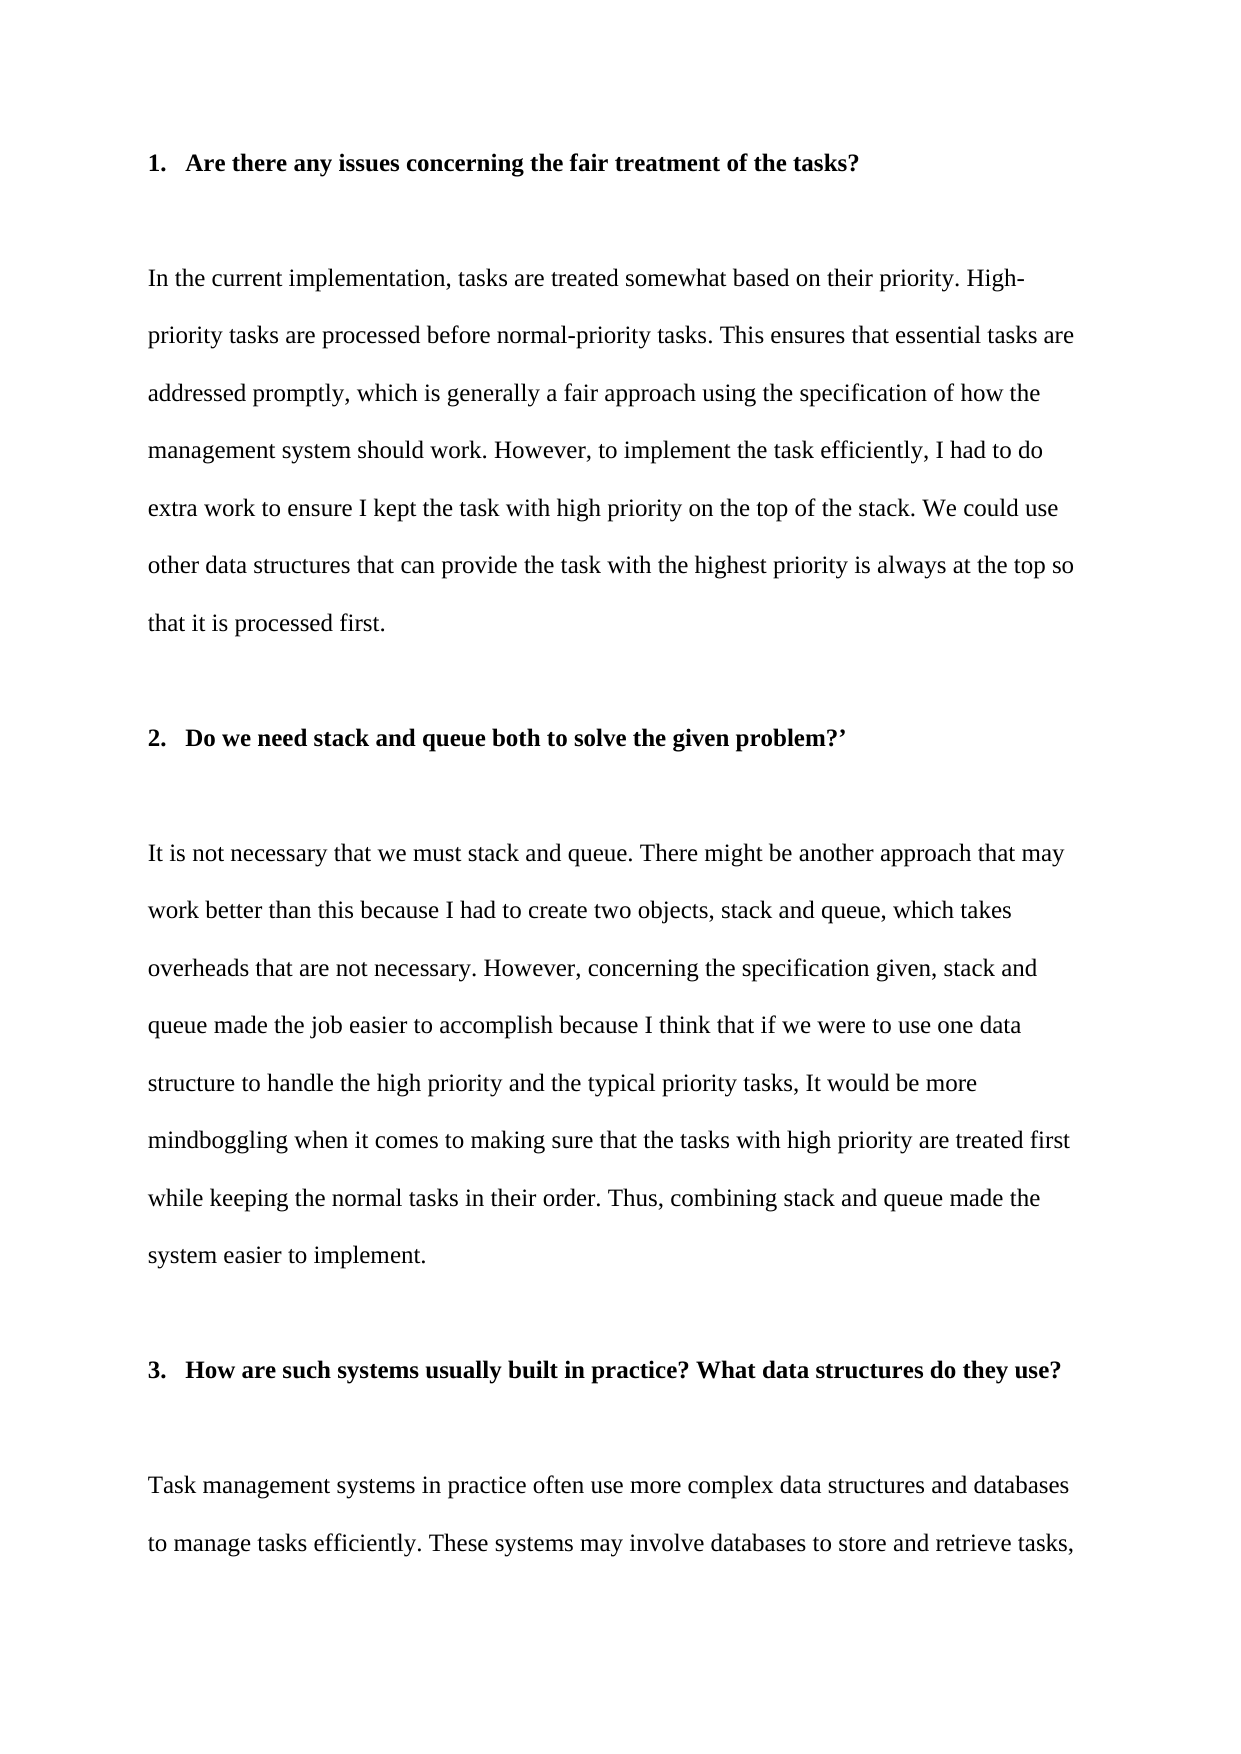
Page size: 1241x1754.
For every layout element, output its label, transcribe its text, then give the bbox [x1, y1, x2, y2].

text It is not necessary that we must stack and queue. There might be another approach that may work better than this because I had to create two objects, stack and queue, which takes overheads that are not necessary. However, concerning the specification given, stack and queue made the job easier to accomplish because I think that if we were to use one data structure to handle the high priority and the typical priority tasks, It would be more mindboggling when it comes to making sure that the tasks with high priority are treated first while keeping the normal tasks in their order. Thus, combining stack and queue made the system easier to implement. [148, 838, 1093, 1269]
list Are there any issues concerning the fair treatment of the tasks? [148, 148, 1093, 176]
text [148, 1470, 1093, 1556]
list How are such systems usually built in practice? What data structures do they use? [148, 1355, 1093, 1384]
text In the current implementation, tasks are treated somewhat based on their priority. High-priority tasks are processed before normal-priority tasks. This ensures that essential tasks are addressed promptly, which is generally a fair approach using the specification of how the management system should work. However, to implement the task efficiently, I had to do extra work to ensure I kept the task with high priority on the top of the stack. We could use other data structures that can provide the task with the highest priority is always at the top so that it is processed first. [148, 263, 1093, 636]
list Do we need stack and queue both to solve the given problem?’ [148, 723, 1093, 751]
